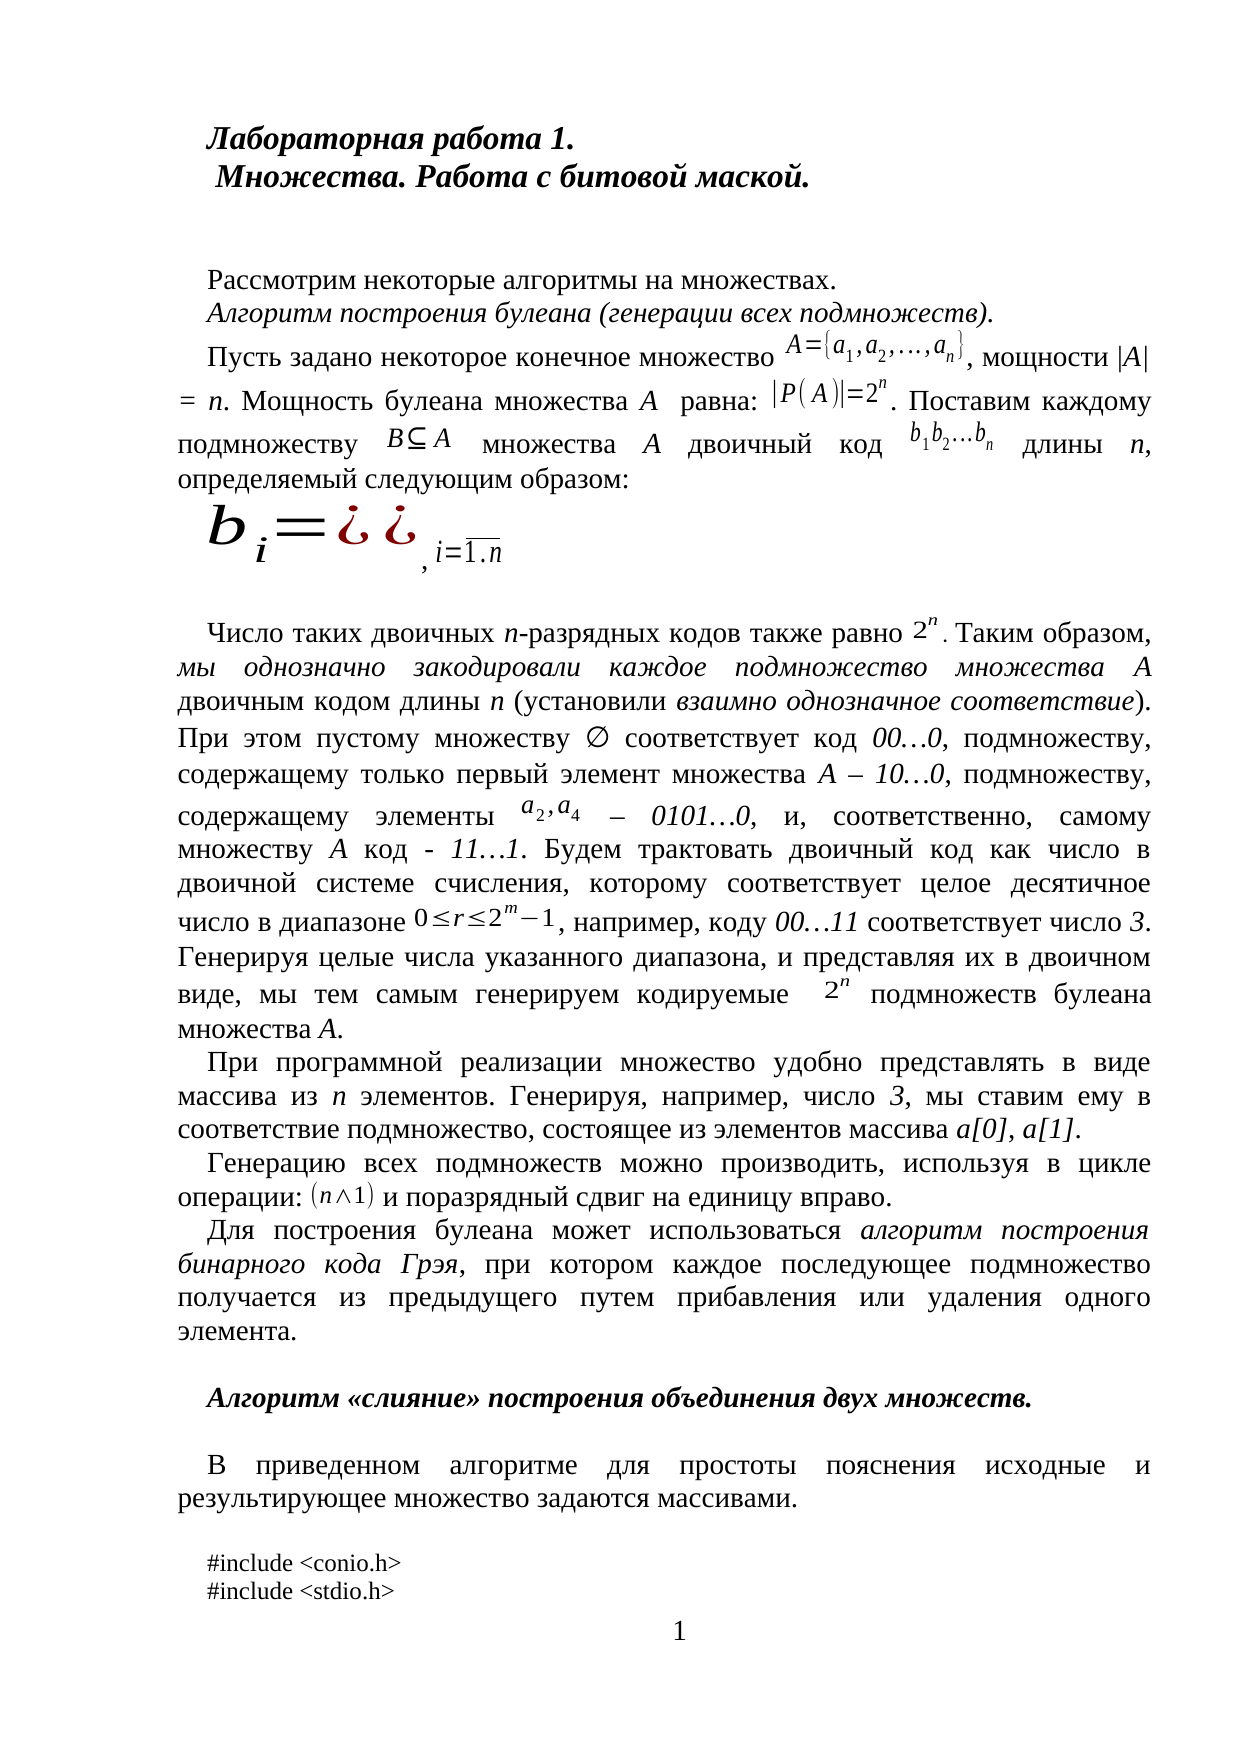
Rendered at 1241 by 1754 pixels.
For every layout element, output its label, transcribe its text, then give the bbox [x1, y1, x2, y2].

list Для построения булеана может использоваться алгоритм построения бинарного кода Грэя, при котором каждое последующее подмножество получается из предыдущего путем прибавления или удаления одного элемента. [177, 1212, 1152, 1346]
list Алгоритм построения булеана (генерации всех подмножеств). [177, 295, 1152, 329]
list Число таких двоичных n-разрядных кодов также равно . Таким образом, мы однозначно закодировали каждое подмножество множества A двоичным кодом длины n (установили взаимно однозначное соответствие). При этом пустому множеству ∅ соответствует код 00…0, подмножеству, содержащему только первый элемент множества A – 10…0, подмножеству, содержащему элементы – 0101…0, и, соответственно, самому множеству A код - 11…1. Будем трактовать двоичный код как число в двоичной системе счисления, которому соответствует целое десятичное число в диапазоне , например, коду 00…11 соответствует число 3. Генерируя целые числа указанного диапазона, и представляя их в двоичном виде, мы тем самым генерируем кодируемые подмножеств булеана множества A. [177, 612, 1152, 1044]
text #include <stdio.h> [177, 1576, 1152, 1605]
list При программной реализации множество удобно представлять в виде массива из n элементов. Генерируя, например, число 3, мы ставим ему в соответствие подмножество, состоящее из элементов массива a[0], a[1]. [177, 1044, 1152, 1145]
text #include <conio.h> [177, 1548, 1152, 1576]
list Генерацию всех подмножеств можно производить, используя в цикле операции: и поразрядный сдвиг на единицу вправо. [177, 1145, 1152, 1212]
text Алгоритм «слияние» построения объединения двух множеств. [177, 1380, 1152, 1413]
list Пусть задано некоторое конечное множество , мощности |A| = n. Мощность булеана множества A равна: . Поставим каждому подмножеству множества A двоичный код длины n, определяемый следующим образом: [177, 329, 1152, 495]
text В приведенном алгоритме для простоты пояснения исходные и результирующее множество задаются массивами. [177, 1447, 1152, 1514]
text Лабораторная работа 1. [177, 118, 1152, 156]
text Множества. Работа с битовой маской. [177, 156, 1152, 195]
text Рассмотрим некоторые алгоритмы на множествах. [177, 262, 1152, 295]
list , [177, 495, 1152, 576]
